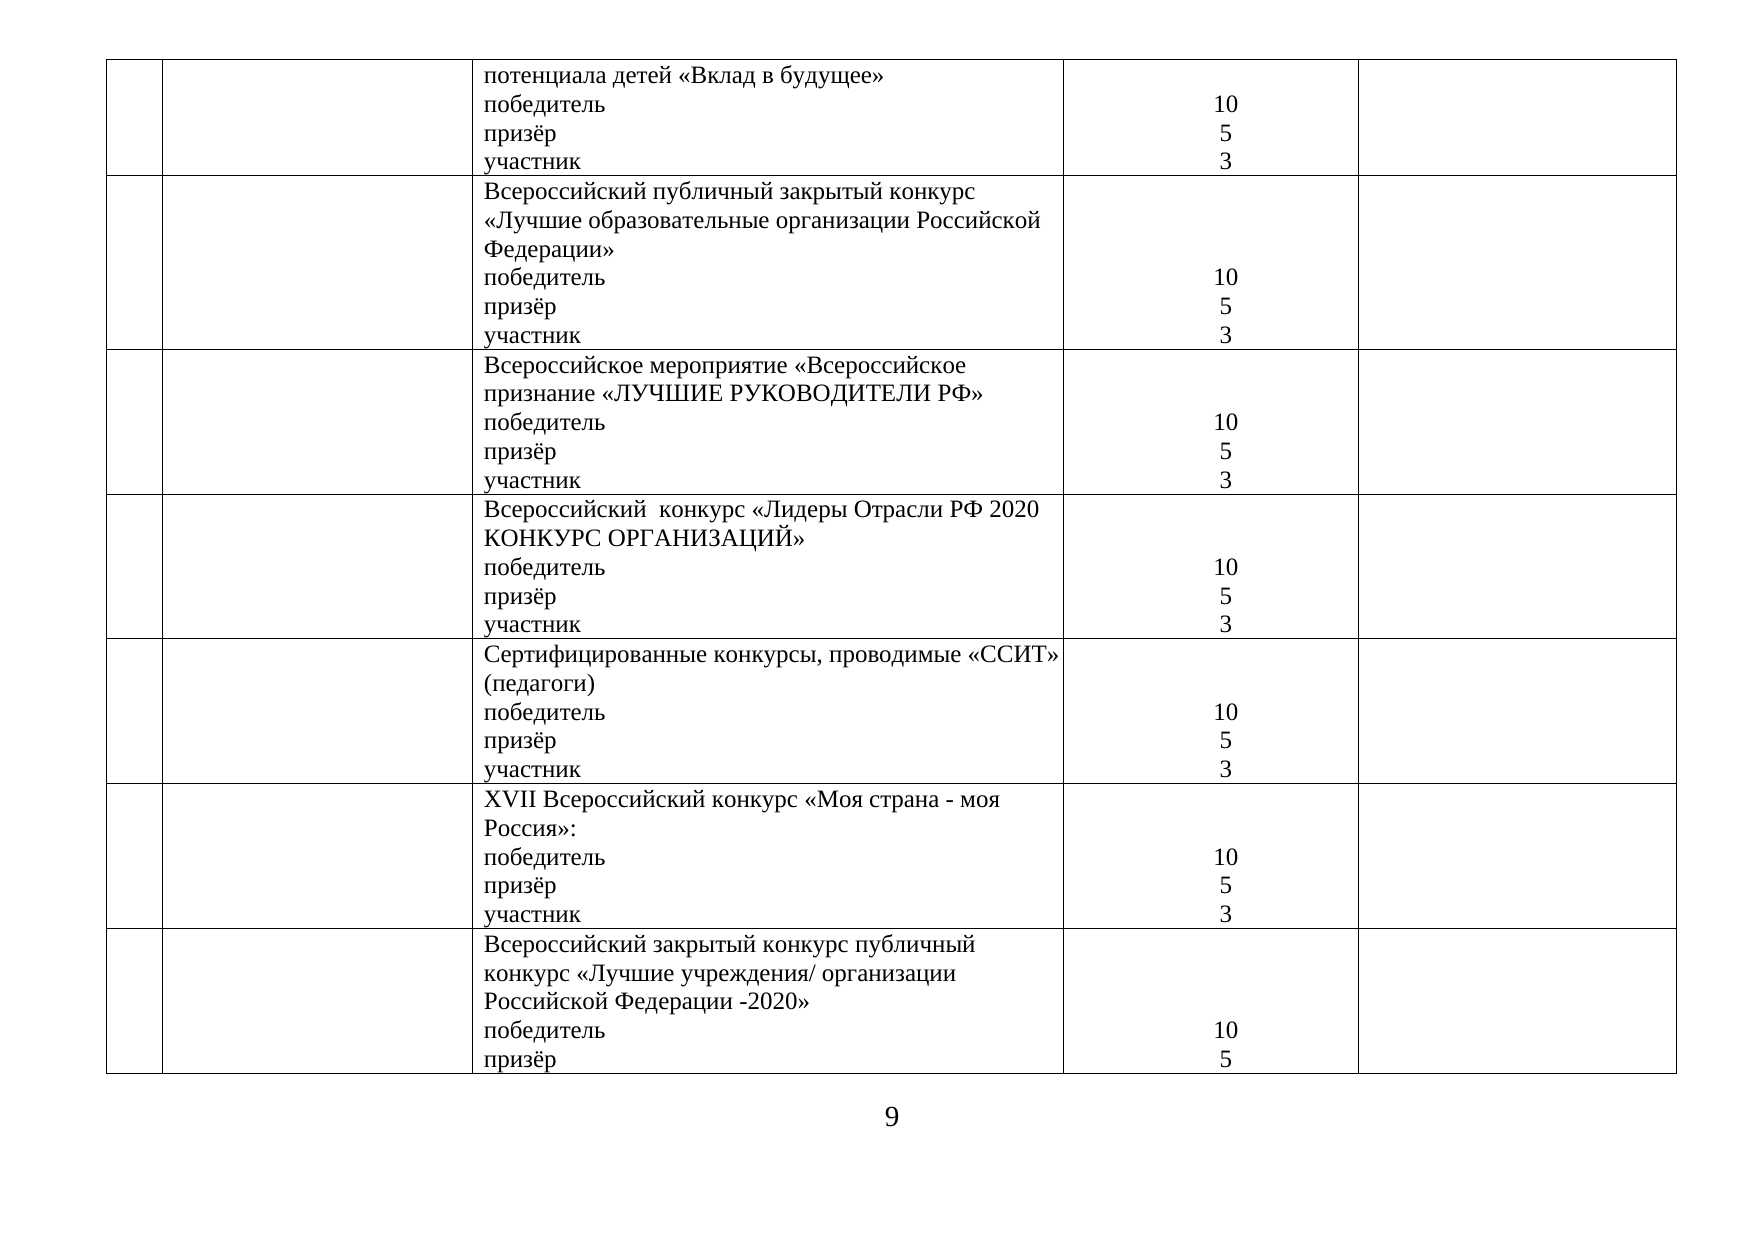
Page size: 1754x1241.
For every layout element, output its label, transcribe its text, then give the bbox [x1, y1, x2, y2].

table_cell Сертифицированные конкурсы, проводимые «ССИТ» (педагоги) победитель призёр участник [473, 639, 1063, 783]
table_cell [163, 350, 472, 493]
table_cell [1359, 60, 1676, 175]
table_cell [163, 60, 472, 175]
table_cell [163, 495, 472, 638]
table_cell [163, 929, 472, 1073]
table_cell [107, 784, 162, 928]
table_cell Всероссийское мероприятие «Всероссийское признание «ЛУЧШИЕ РУКОВОДИТЕЛИ РФ» победитель призёр участник [473, 350, 1063, 493]
table_cell [163, 784, 472, 928]
table_cell Всероссийский публичный закрытый конкурс «Лучшие образовательные организации Российской Федерации» победитель призёр участник [473, 176, 1063, 349]
table_cell 10 5 3 [1064, 639, 1358, 783]
table_cell 10 5 3 [1064, 495, 1358, 638]
table_cell [1359, 495, 1676, 638]
table_cell 10 5 3 [1064, 350, 1358, 493]
table_cell [1359, 350, 1676, 493]
table_cell [107, 929, 162, 1073]
table_cell 10 5 3 [1064, 784, 1358, 928]
table_cell 10 5 3 [1064, 929, 1358, 1073]
table_cell Всероссийский конкурс «Лидеры Отрасли РФ 2020 КОНКУРС ОРГАНИЗАЦИЙ» победитель призёр участник [473, 495, 1063, 638]
table_cell [107, 350, 162, 493]
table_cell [473, 929, 1063, 1073]
table_cell [107, 60, 162, 175]
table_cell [473, 60, 1063, 175]
table_cell [163, 176, 472, 349]
table_cell [1359, 784, 1676, 928]
table_cell [1359, 929, 1676, 1073]
table_cell 10 5 3 [1064, 60, 1358, 175]
table_cell [163, 639, 472, 783]
table_cell [1359, 176, 1676, 349]
table_cell [107, 495, 162, 638]
table_cell 10 5 3 [1064, 176, 1358, 349]
table_cell XVII Всероссийский конкурс «Моя страна - моя Россия»: победитель призёр участник [473, 784, 1063, 928]
table_cell [107, 176, 162, 349]
table_cell [1359, 639, 1676, 783]
table_cell [107, 639, 162, 783]
